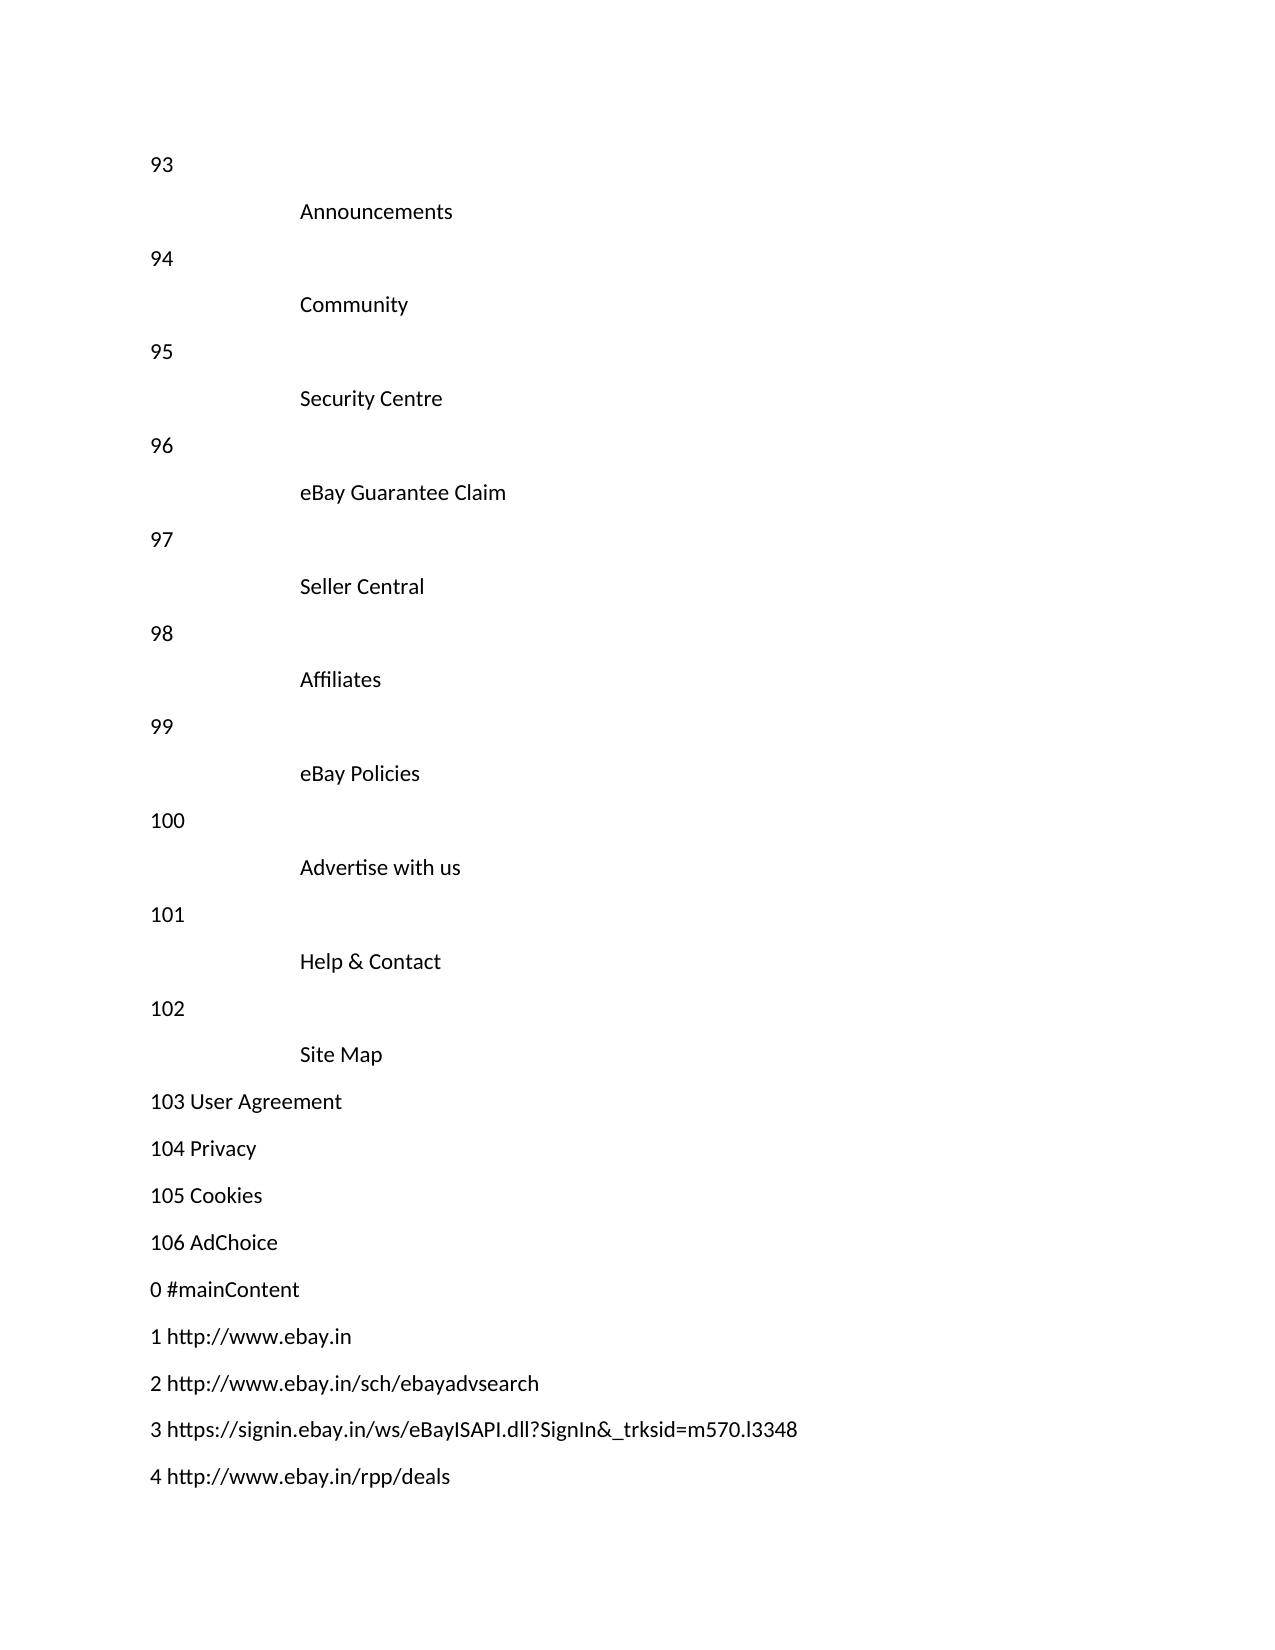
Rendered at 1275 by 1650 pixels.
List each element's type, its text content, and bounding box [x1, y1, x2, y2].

text 95 [150, 337, 1125, 366]
text Seller Central [150, 572, 1125, 600]
text 0 #mainContent [150, 1275, 1125, 1303]
text 105 Cookies [150, 1181, 1125, 1209]
text 94 [150, 244, 1125, 272]
text Site Map [150, 1041, 1125, 1069]
text Advertise with us [150, 853, 1125, 881]
text eBay Policies [150, 759, 1125, 787]
text Affiliates [150, 666, 1125, 694]
text Announcements [150, 197, 1125, 225]
text 1 http://www.ebay.in [150, 1322, 1125, 1350]
text Community [150, 291, 1125, 319]
text 99 [150, 712, 1125, 741]
text 102 [150, 994, 1125, 1022]
text Help & Contact [150, 947, 1125, 975]
text 2 http://www.ebay.in/sch/ebayadvsearch [150, 1369, 1125, 1397]
text 3 https://signin.ebay.in/ws/eBayISAPI.dll?SignIn&_trksid=m570.l3348 [150, 1416, 1125, 1444]
text 93 [150, 150, 1125, 178]
text 98 [150, 619, 1125, 647]
text 106 AdChoice [150, 1228, 1125, 1256]
text 97 [150, 525, 1125, 553]
text 4 http://www.ebay.in/rpp/deals [150, 1462, 1125, 1491]
text 104 Privacy [150, 1134, 1125, 1162]
text 100 [150, 806, 1125, 834]
text 101 [150, 900, 1125, 928]
text 103 User Agreement [150, 1087, 1125, 1116]
text Security Centre [150, 384, 1125, 412]
text eBay Guarantee Claim [150, 478, 1125, 506]
text 96 [150, 431, 1125, 459]
